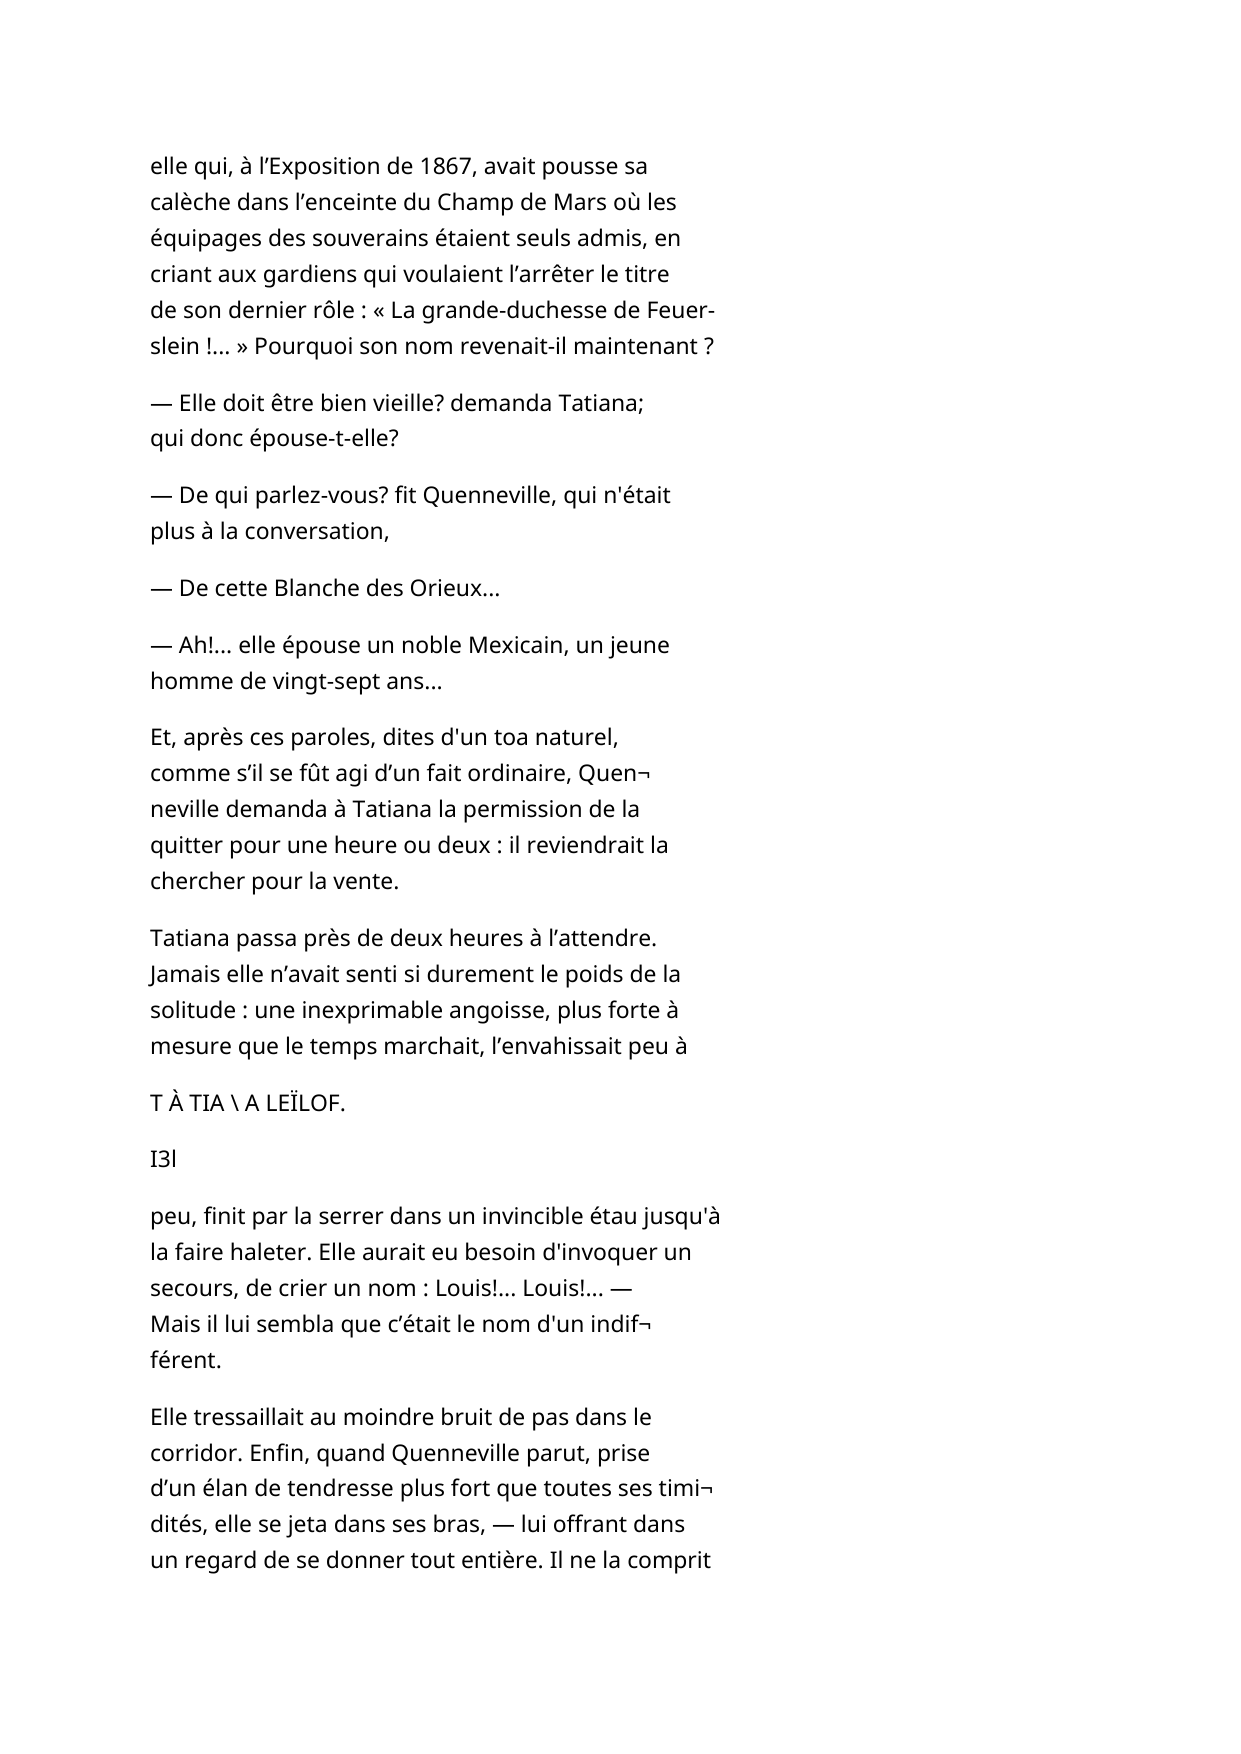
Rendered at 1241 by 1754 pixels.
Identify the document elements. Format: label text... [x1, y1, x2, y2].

text — De cette Blanche des Orieux... [150, 572, 1090, 603]
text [150, 150, 1090, 361]
text I3l [150, 1143, 1090, 1174]
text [150, 1401, 1090, 1576]
text peu, finit par la serrer dans un invincible étau jusqu'àla faire haleter. Elle aurait eu besoin d'invoquer unsecours, de crier un nom : Louis!... Louis!... —Mais il lui sembla que c’était le nom d'un indif¬férent. [150, 1200, 1090, 1375]
text — Ah!... elle épouse un noble Mexicain, un jeunehomme de vingt-sept ans... [150, 629, 1090, 696]
text Et, après ces paroles, dites d'un toa naturel,comme s’il se fût agi d’un fait ordinaire, Quen¬neville demanda à Tatiana la permission de laquitter pour une heure ou deux : il reviendrait lachercher pour la vente. [150, 721, 1090, 896]
text — De qui parlez-vous? fit Quenneville, qui n'étaitplus à la conversation, [150, 479, 1090, 546]
text Tatiana passa près de deux heures à l’attendre.Jamais elle n’avait senti si durement le poids de lasolitude : une inexprimable angoisse, plus forte àmesure que le temps marchait, l’envahissait peu à [150, 922, 1090, 1061]
text T À TIA \ A LEÏLOF. [150, 1086, 1090, 1118]
text — Elle doit être bien vieille? demanda Tatiana;qui donc épouse-t-elle? [150, 386, 1090, 454]
